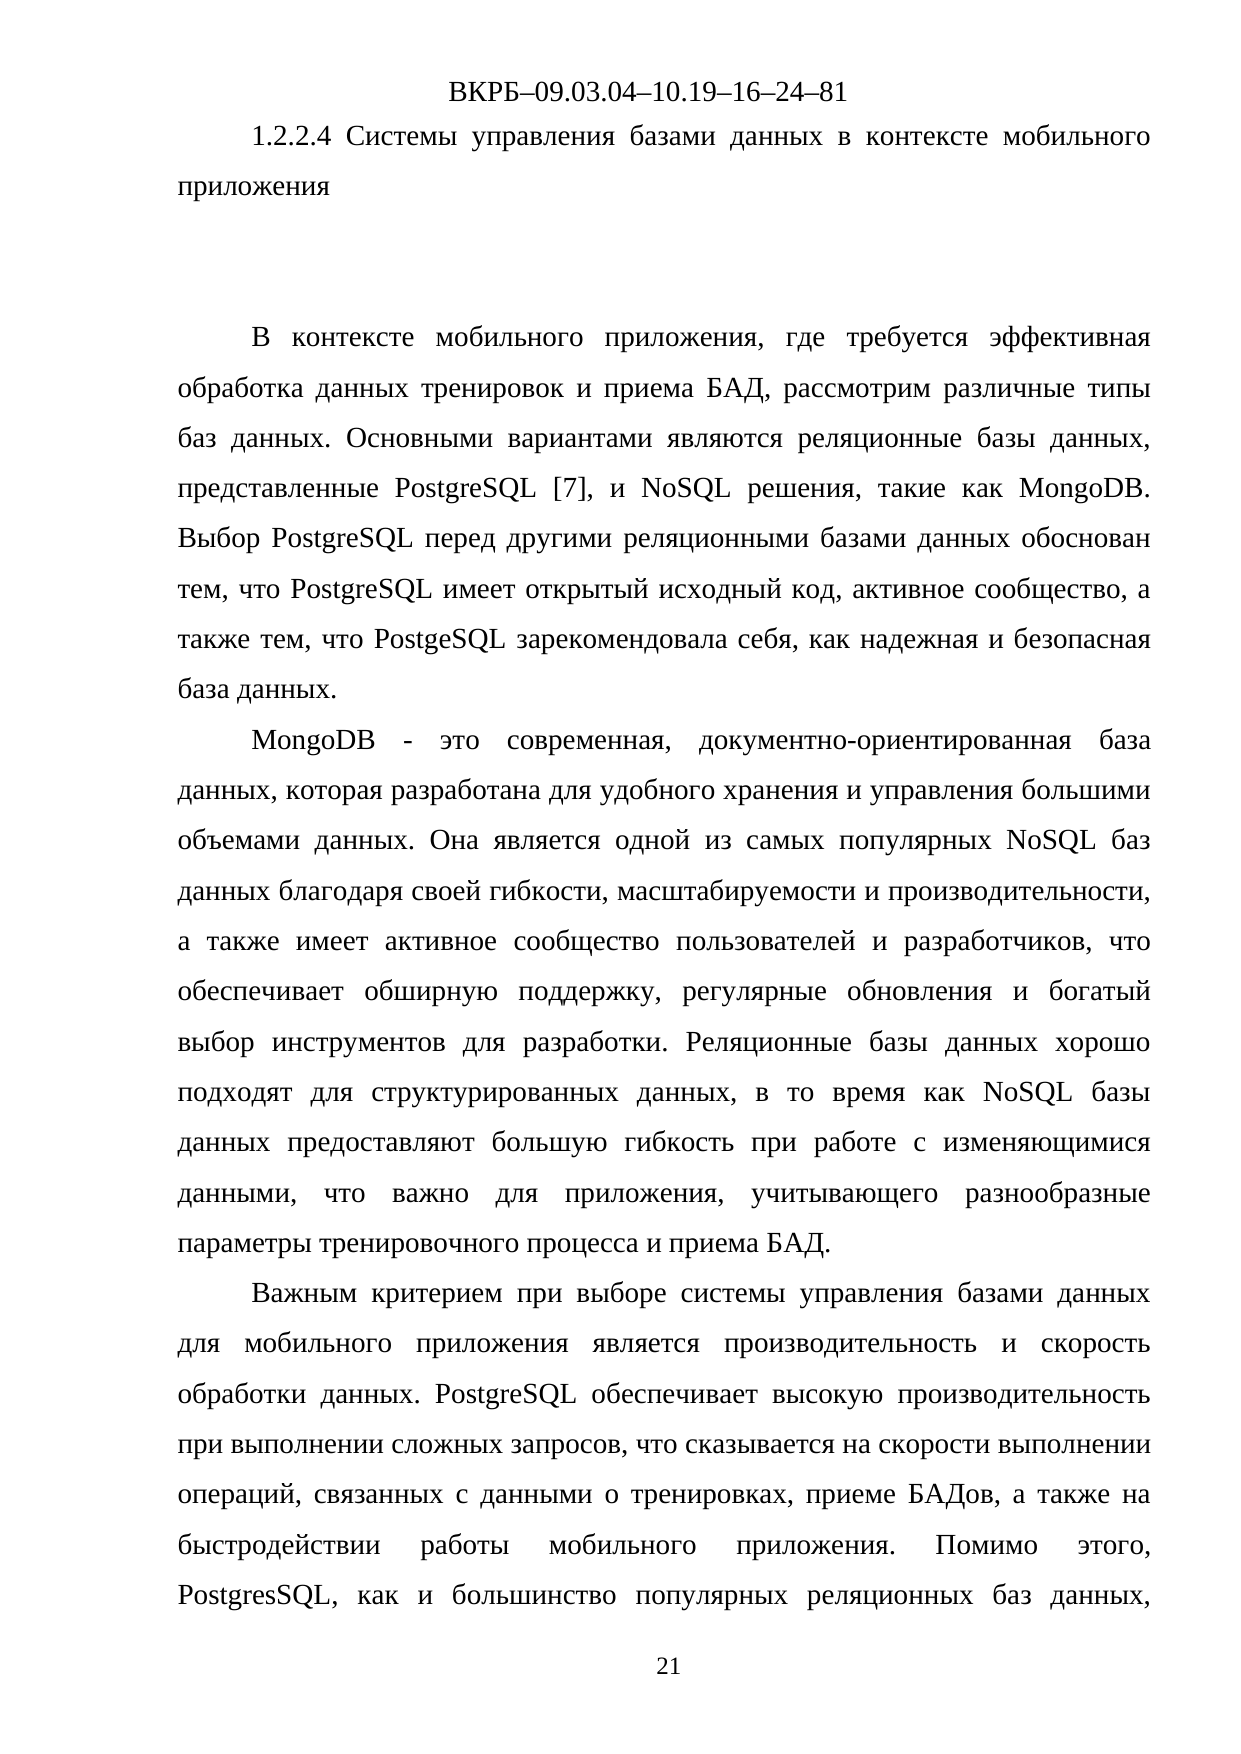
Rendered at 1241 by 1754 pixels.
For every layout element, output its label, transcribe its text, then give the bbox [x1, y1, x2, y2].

text MongoDB - это современная, документно-ориентированная база данных, которая разработана для удобного хранения и управления большими объемами данных. Она является одной из самых популярных NoSQL баз данных благодаря своей гибкости, масштабируемости и производительности, а также имеет активное сообщество пользователей и разработчиков, что обеспечивает обширную поддержку, регулярные обновления и богатый выбор инструментов для разработки. Реляционные базы данных хорошо подходят для структурированных данных, в то время как NoSQL базы данных предоставляют большую гибкость при работе с изменяющимися данными, что важно для приложения, учитывающего разнообразные параметры тренировочного процесса и приема БАД. [177, 722, 1152, 1258]
subtitle 1.2.2.4 Системы управления базами данных в контексте мобильного приложения [177, 118, 1152, 303]
text В контексте мобильного приложения, где требуется эффективная обработка данных тренировок и приема БАД, рассмотрим различные типы баз данных. Основными вариантами являются реляционные базы данных, представленные PostgreSQL [7], и NoSQL решения, такие как MongoDB. Выбор PostgreSQL перед другими реляционными базами данных обоснован тем, что PostgreSQL имеет открытый исходный код, активное сообщество, а также тем, что PostgeSQL зарекомендовала себя, как надежная и безопасная база данных. [177, 319, 1152, 705]
